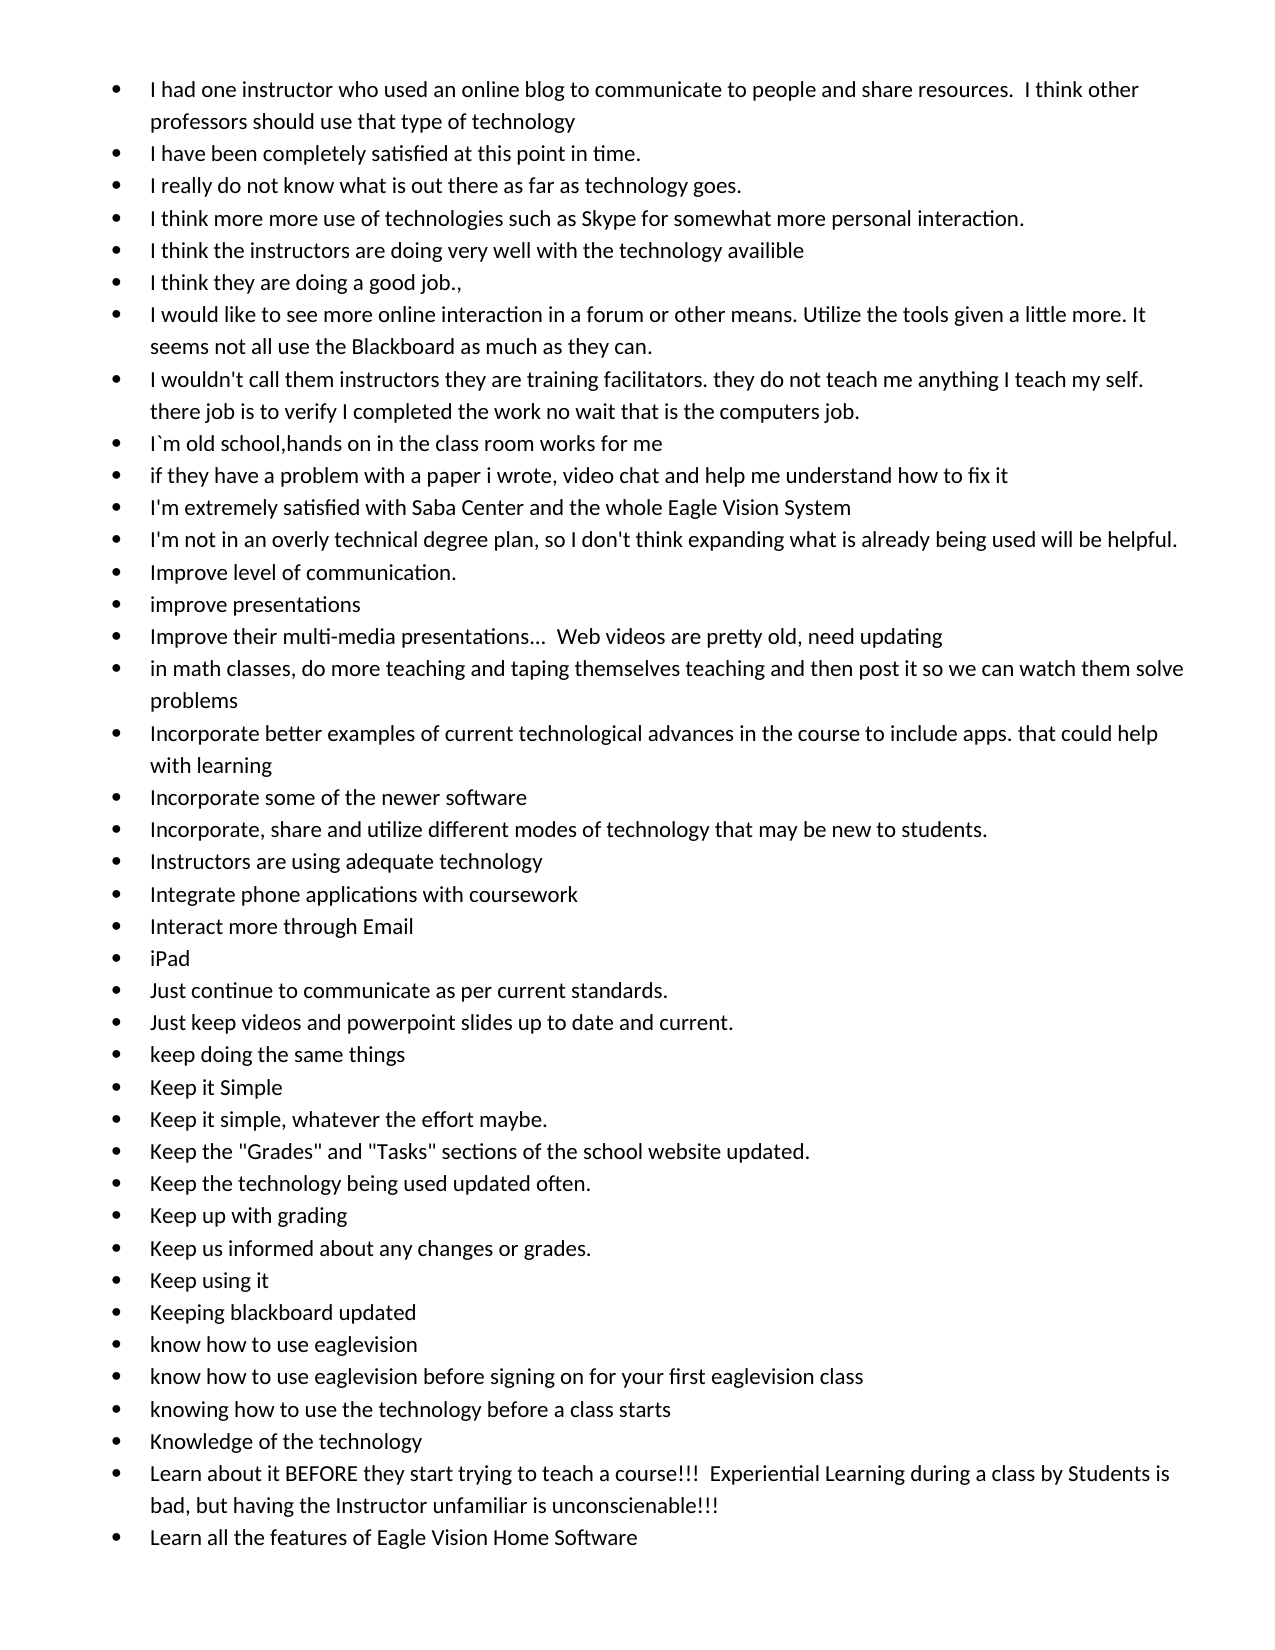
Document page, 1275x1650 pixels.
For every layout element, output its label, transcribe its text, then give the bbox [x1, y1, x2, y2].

list Keeping blackboard updated [112, 1298, 1200, 1326]
list Improve level of communication. [112, 558, 1200, 586]
list Just continue to communicate as per current standards. [112, 976, 1200, 1004]
list I have been completely satisfied at this point in time. [112, 139, 1200, 167]
list knowing how to use the technology before a class starts [112, 1395, 1200, 1423]
list I`m old school,hands on in the class room works for me [112, 429, 1200, 457]
list in math classes, do more teaching and taping themselves teaching and then post it so we can watch them solve problems [112, 654, 1200, 714]
list keep doing the same things [112, 1041, 1200, 1069]
list Incorporate some of the newer software [112, 783, 1200, 811]
list if they have a problem with a paper i wrote, video chat and help me understand how to fix it [112, 461, 1200, 489]
list Keep using it [112, 1266, 1200, 1294]
list I wouldn't call them instructors they are training facilitators. they do not teach me anything I teach my self. there job is to verify I completed the work no wait that is the computers job. [112, 365, 1200, 425]
list Keep the "Grades" and "Tasks" sections of the school website updated. [112, 1137, 1200, 1165]
list Interact more through Email [112, 912, 1200, 940]
list Knowledge of the technology [112, 1427, 1200, 1455]
list Instructors are using adequate technology [112, 847, 1200, 876]
list I'm extremely satisfied with Saba Center and the whole Eagle Vision System [112, 493, 1200, 521]
list know how to use eaglevision [112, 1330, 1200, 1358]
list I'm not in an overly technical degree plan, so I don't think expanding what is already being used will be helpful. [112, 526, 1200, 554]
list Incorporate better examples of current technological advances in the course to include apps. that could help with learning [112, 719, 1200, 779]
list Keep us informed about any changes or grades. [112, 1234, 1200, 1262]
list Integrate phone applications with coursework [112, 880, 1200, 908]
list I would like to see more online interaction in a forum or other means. Utilize the tools given a little more. It seems not all use the Blackboard as much as they can. [112, 300, 1200, 361]
list Incorporate, share and utilize different modes of technology that may be new to students. [112, 815, 1200, 843]
list iPad [112, 944, 1200, 972]
list I really do not know what is out there as far as technology goes. [112, 172, 1200, 199]
list Learn all the features of Eagle Vision Home Software [112, 1523, 1200, 1551]
list Keep it simple, whatever the effort maybe. [112, 1105, 1200, 1133]
list I think they are doing a good job., [112, 268, 1200, 296]
list I think the instructors are doing very well with the technology availible [112, 236, 1200, 264]
list improve presentations [112, 590, 1200, 618]
list Keep it Simple [112, 1073, 1200, 1101]
list know how to use eaglevision before signing on for your first eaglevision class [112, 1362, 1200, 1391]
list I had one instructor who used an online blog to communicate to people and share resources. I think other professors should use that type of technology [112, 75, 1200, 135]
list Learn about it BEFORE they start trying to teach a course!!! Experiential Learning during a class by Students is bad, but having the Instructor unfamiliar is unconscienable!!! [112, 1459, 1200, 1519]
list I think more more use of technologies such as Skype for somewhat more personal interaction. [112, 204, 1200, 232]
list Keep the technology being used updated often. [112, 1169, 1200, 1197]
list Improve their multi-media presentations... Web videos are pretty old, need updating [112, 622, 1200, 650]
list Keep up with grading [112, 1202, 1200, 1229]
list Just keep videos and powerpoint slides up to date and current. [112, 1008, 1200, 1036]
